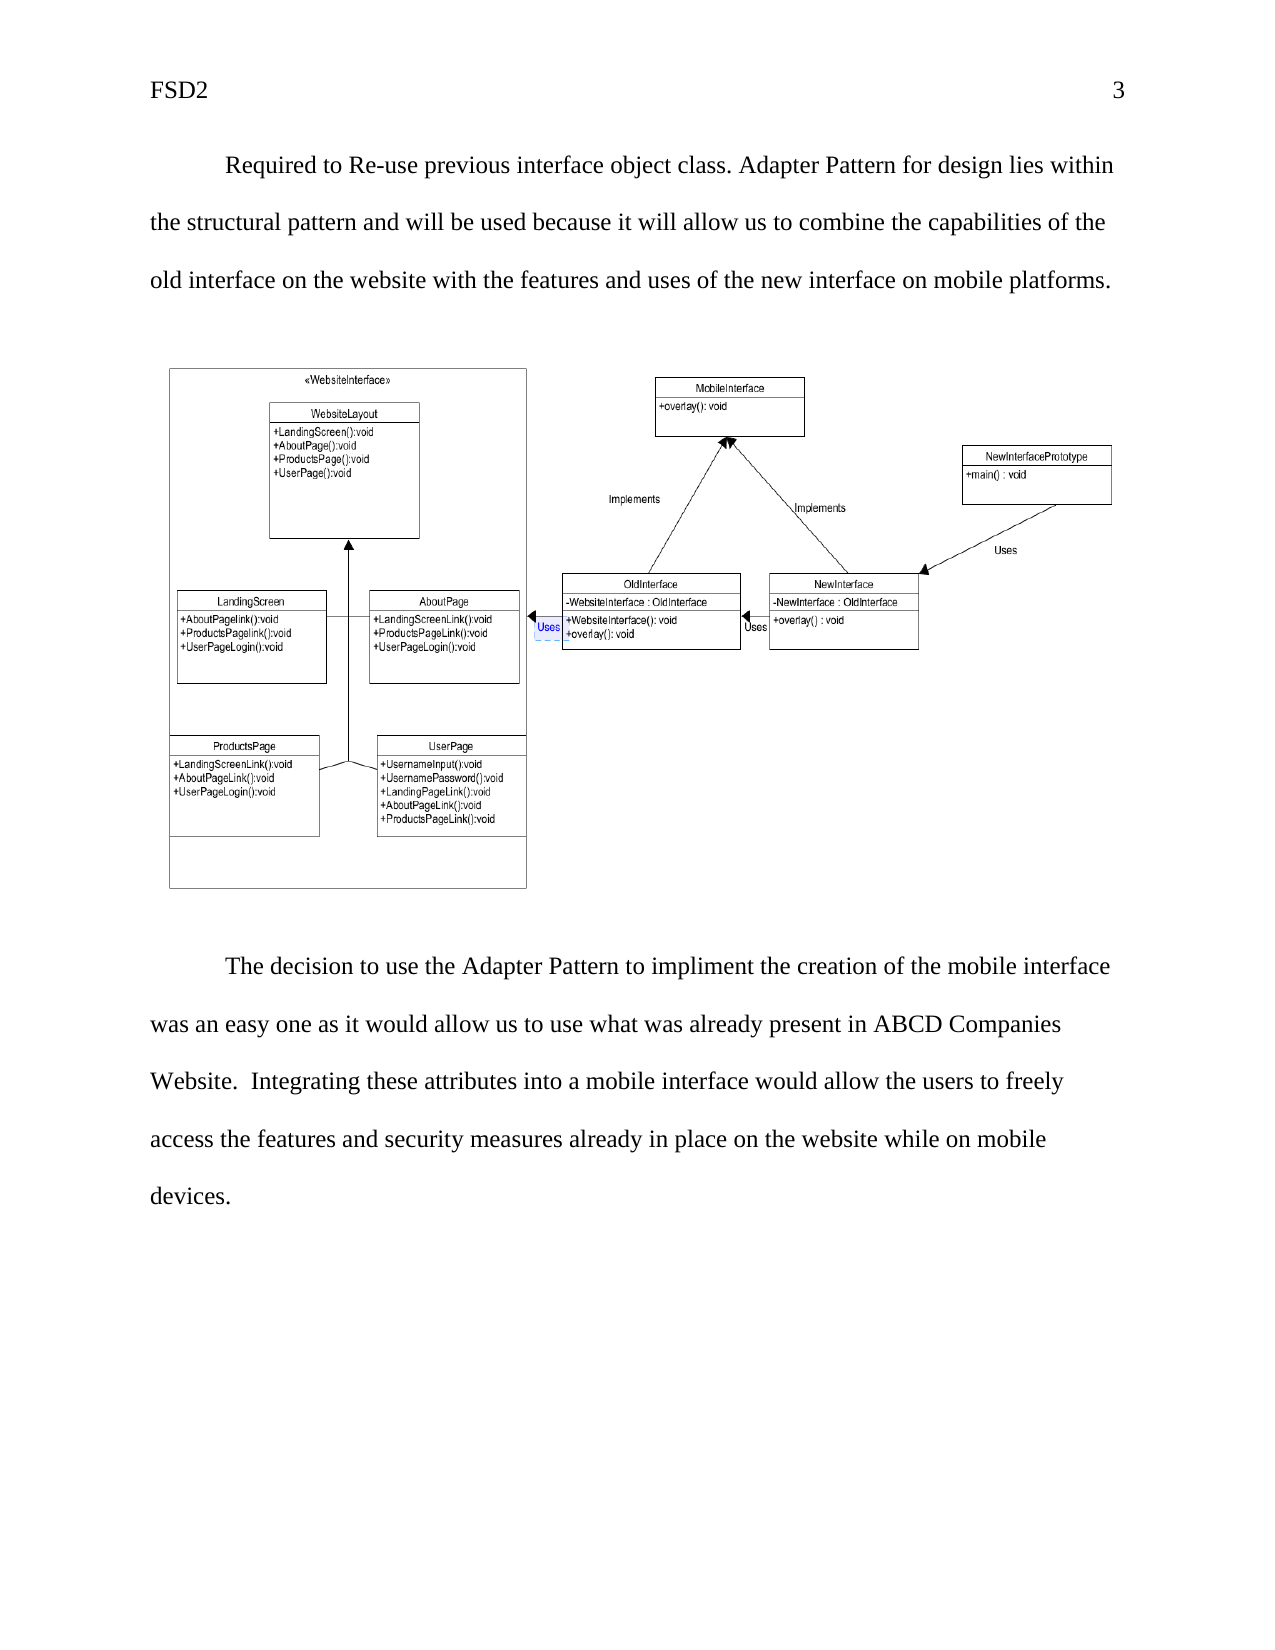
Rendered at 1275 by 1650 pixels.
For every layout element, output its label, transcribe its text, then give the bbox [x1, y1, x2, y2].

text Required to Re-use previous interface object class. Adapter Pattern for design lies within the structural pattern and will be used because it will allow us to combine the capabilities of the old interface on the website with the features and uses of the new interface on mobile platforms. [150, 150, 1125, 294]
picture [150, 322, 1125, 923]
text The decision to use the Adapter Pattern to impliment the creation of the mobile interface was an easy one as it would allow us to use what was already present in ABCD Companies Website. Integrating these attributes into a mobile interface would allow the users to freely access the features and security measures already in place on the website while on mobile devices. [150, 951, 1125, 1210]
